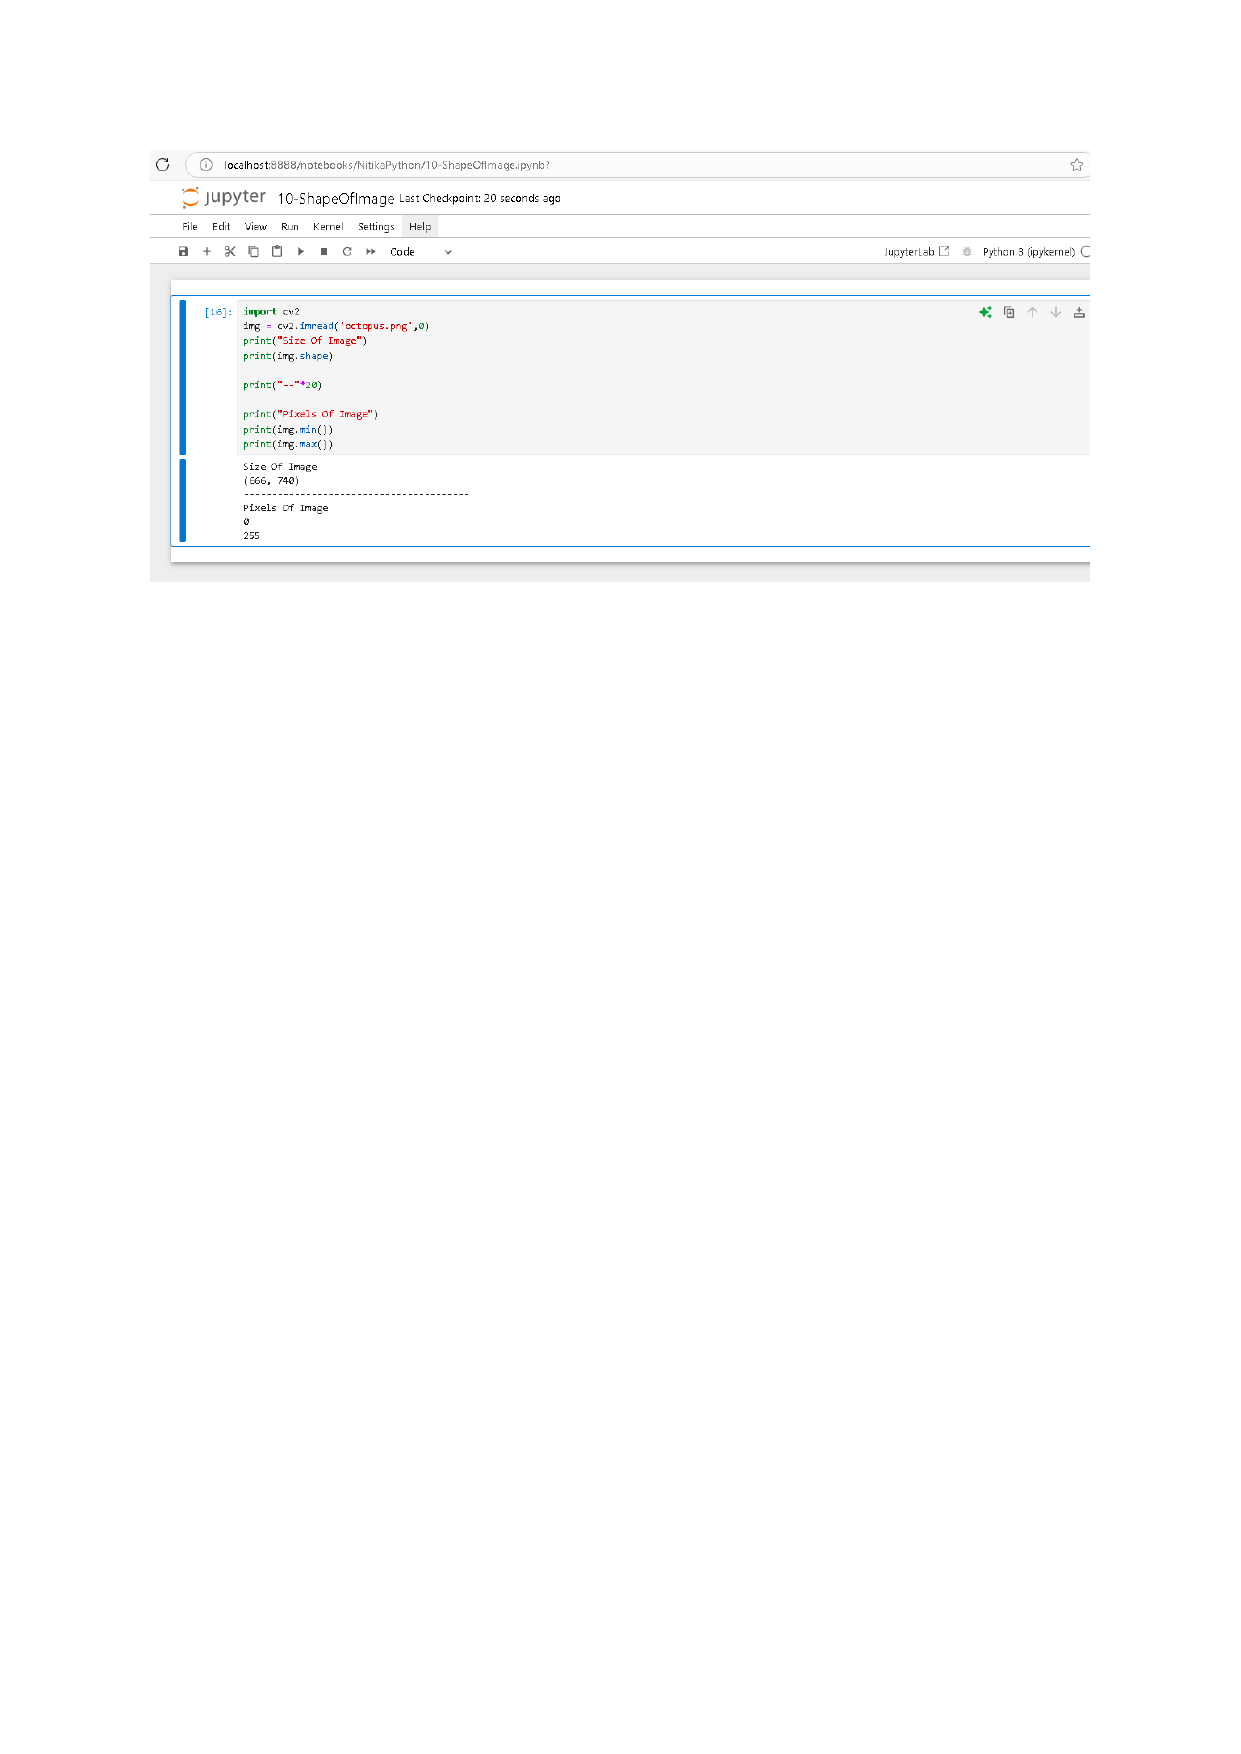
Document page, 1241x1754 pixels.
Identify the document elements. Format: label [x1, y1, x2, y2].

picture [150, 150, 1091, 582]
